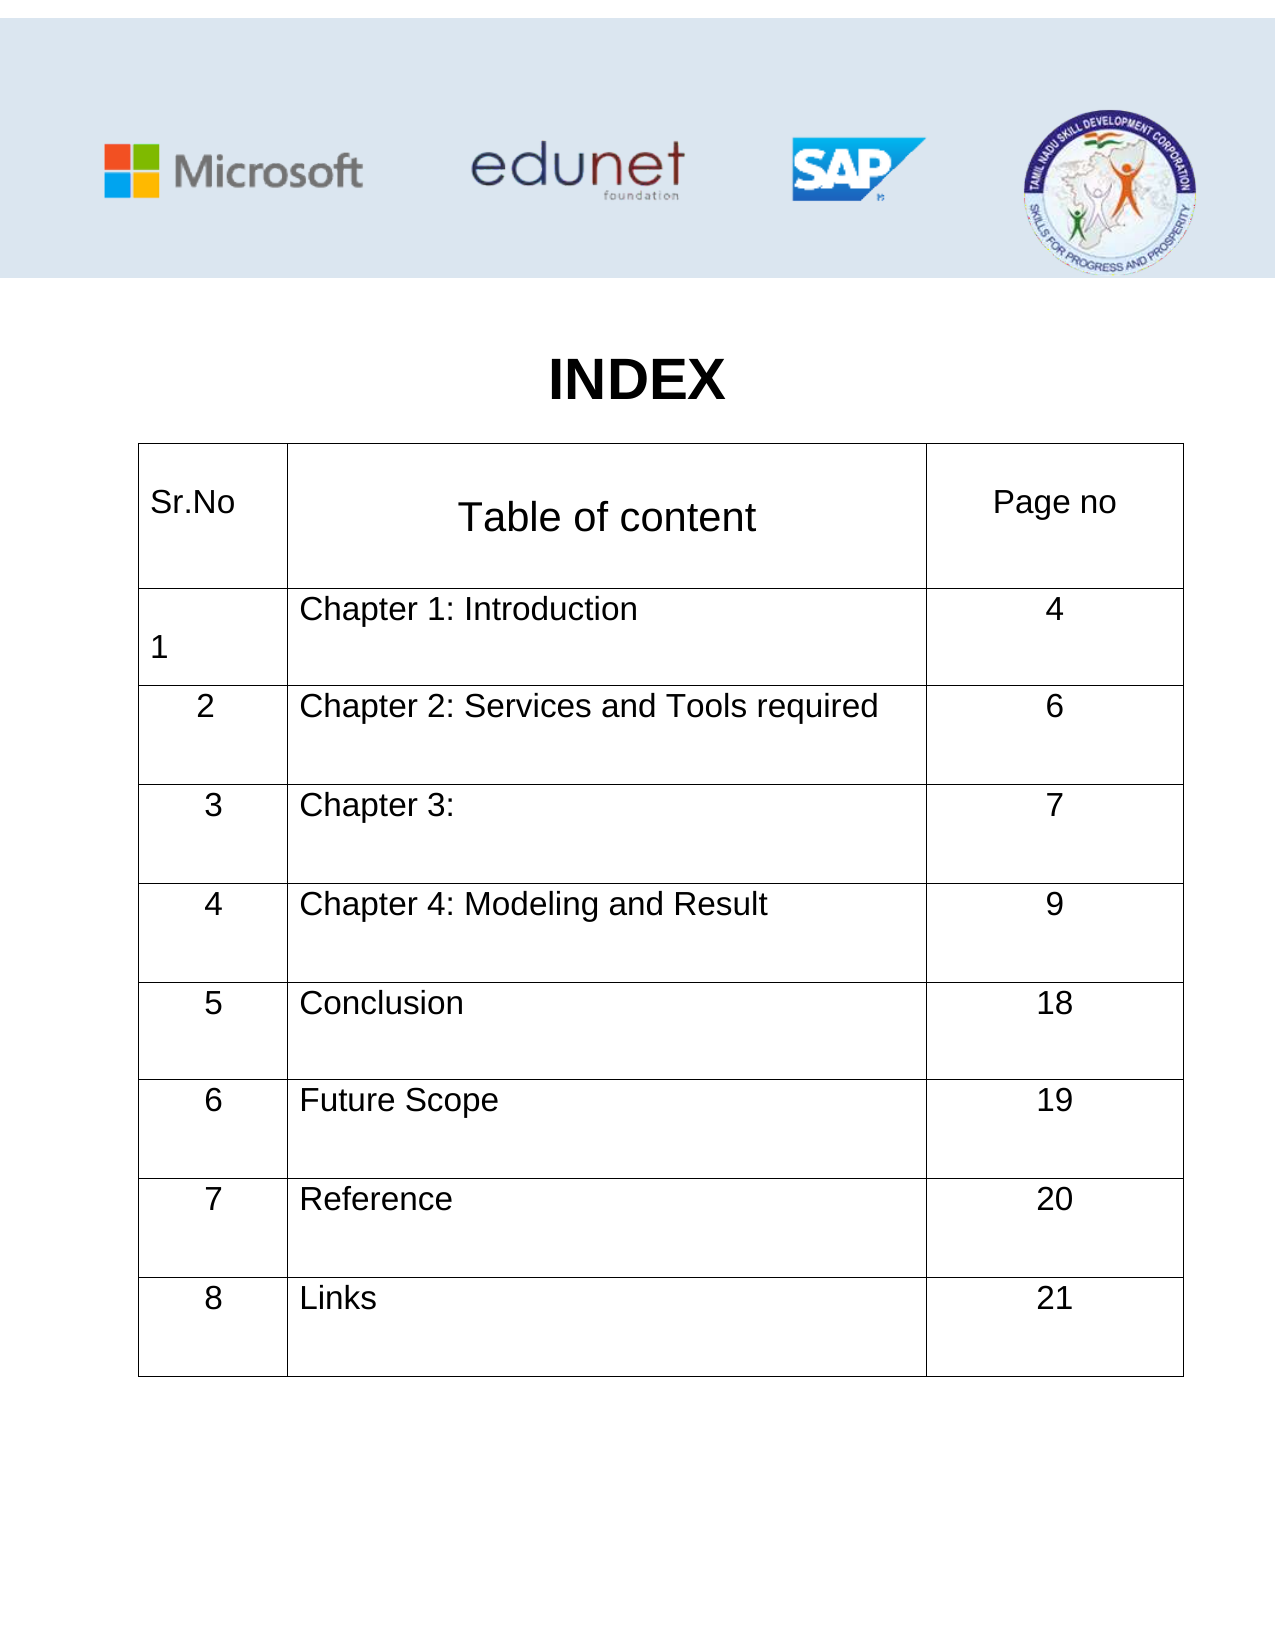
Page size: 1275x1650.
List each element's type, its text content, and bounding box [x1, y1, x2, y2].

table_cell Links [288, 1278, 926, 1376]
table_header Table of content [288, 444, 926, 588]
picture [1019, 104, 1200, 278]
table_cell 8 [139, 1278, 287, 1376]
table_cell 7 [139, 1179, 287, 1277]
picture [463, 133, 695, 208]
table_cell 6 [927, 686, 1183, 784]
table_cell 2 [139, 686, 287, 784]
text INDEX [150, 345, 1125, 412]
picture [98, 138, 370, 203]
table_cell Chapter 3: [288, 785, 926, 883]
table_cell Chapter 2: Services and Tools required [288, 686, 926, 784]
table_cell 6 [139, 1080, 287, 1178]
table_cell 4 [139, 884, 287, 982]
table_cell Reference [288, 1179, 926, 1277]
table_header Sr.No [139, 444, 287, 588]
table_cell 7 [927, 785, 1183, 883]
table_cell 1 [139, 589, 287, 685]
table_cell 20 [927, 1179, 1183, 1277]
picture [790, 135, 929, 203]
table_cell 21 [927, 1278, 1183, 1376]
table_cell 18 [927, 983, 1183, 1079]
table_cell 9 [927, 884, 1183, 982]
table_cell 19 [927, 1080, 1183, 1178]
table_cell 3 [139, 785, 287, 883]
table_cell Chapter 1: Introduction [288, 589, 926, 685]
table_cell 4 [927, 589, 1183, 685]
table_cell Chapter 4: Modeling and Result [288, 884, 926, 982]
table_cell Conclusion [288, 983, 926, 1079]
table_cell 5 [139, 983, 287, 1079]
table_cell Future Scope [288, 1080, 926, 1178]
table_header Page no [927, 444, 1183, 588]
